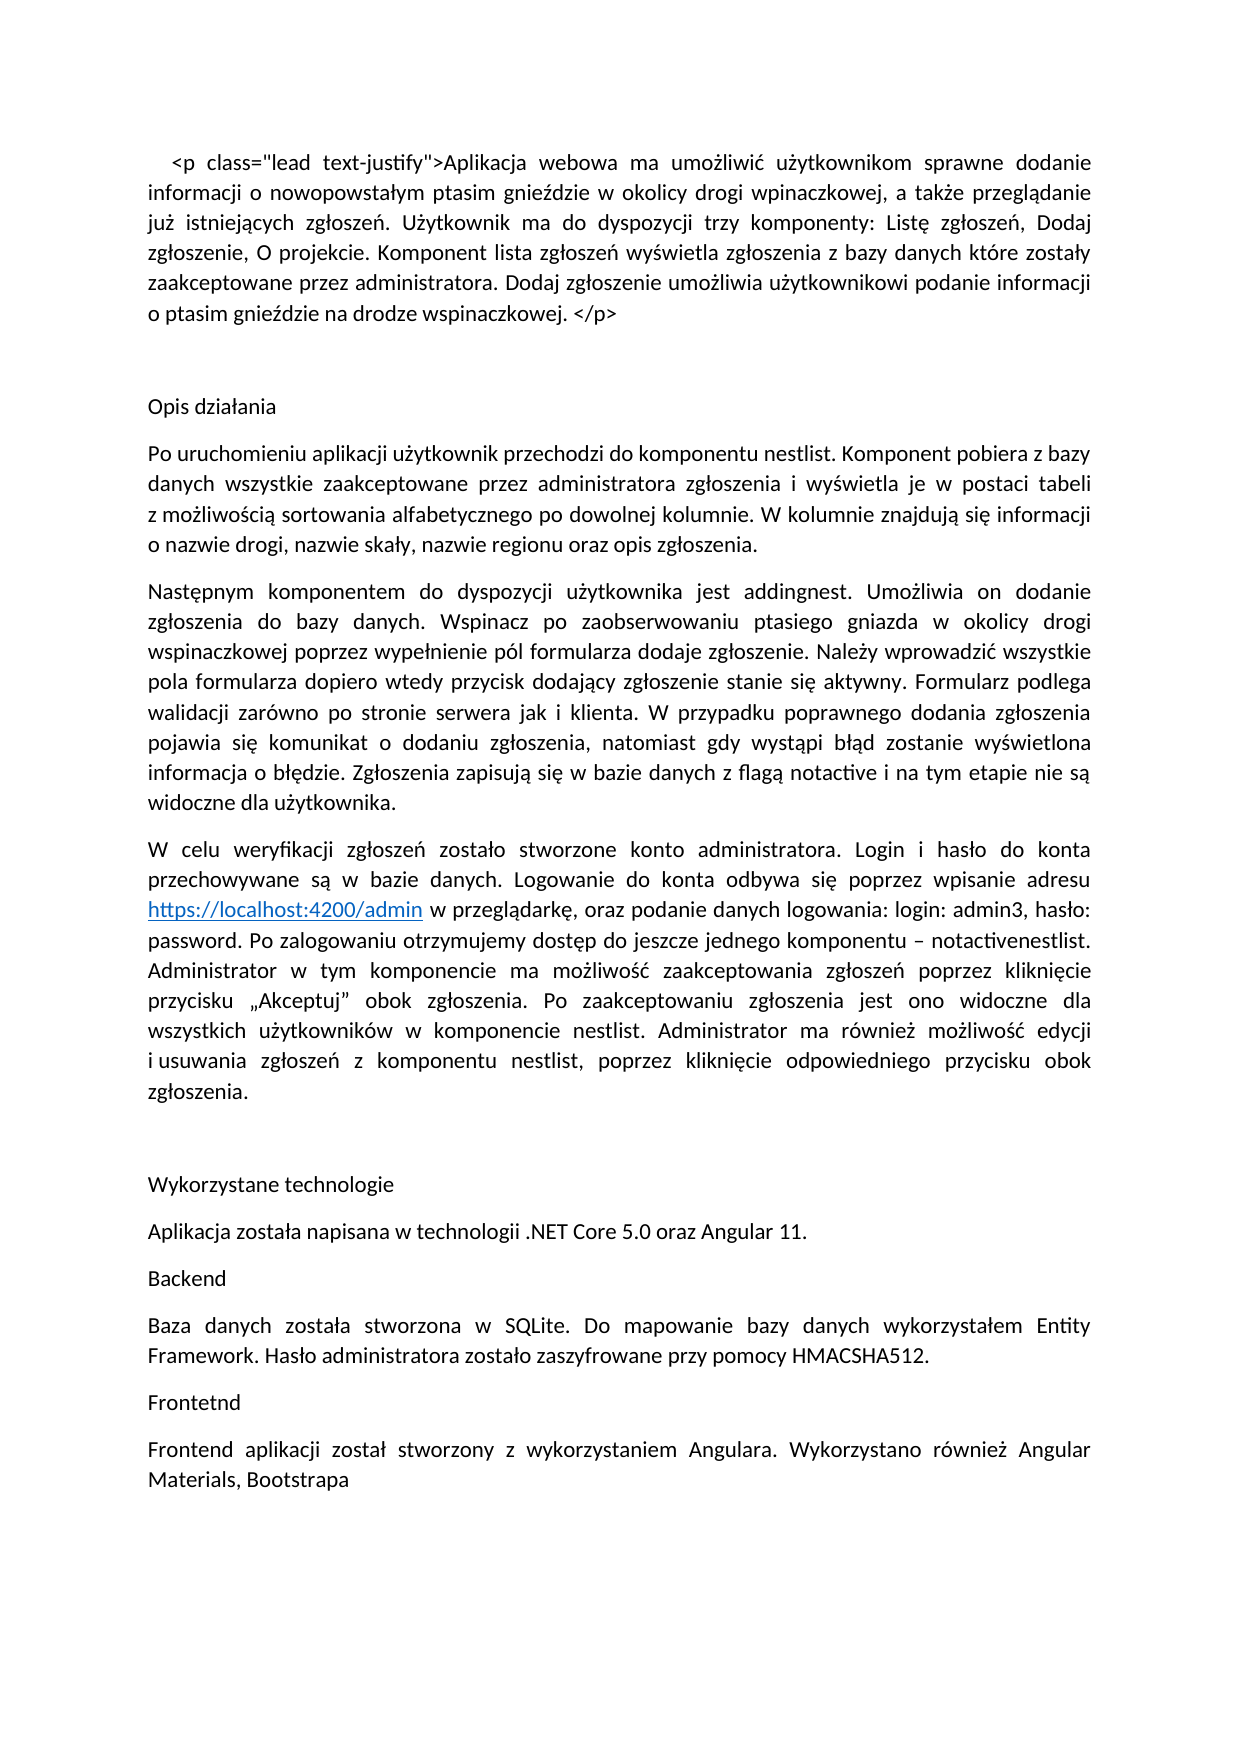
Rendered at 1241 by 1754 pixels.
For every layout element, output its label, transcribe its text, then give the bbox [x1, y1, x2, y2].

text Po uruchomieniu aplikacji użytkownik przechodzi do komponentu nestlist. Komponent pobiera z bazy danych wszystkie zaakceptowane przez administratora zgłoszenia i wyświetla je w postaci tabeli z możliwością sortowania alfabetycznego po dowolnej kolumnie. W kolumnie znajdują się informacji o nazwie drogi, nazwie skały, nazwie regionu oraz opis zgłoszenia. [148, 439, 1093, 558]
text Frontetnd [148, 1388, 1093, 1416]
text Backend [148, 1264, 1093, 1292]
text Frontend aplikacji został stworzony z wykorzystaniem Angulara. Wykorzystano również Angular Materials, Bootstrapa [148, 1435, 1093, 1493]
text Opis działania [148, 392, 1093, 420]
text Baza danych została stworzona w SQLite. Do mapowanie bazy danych wykorzystałem Entity Framework. Hasło administratora zostało zaszyfrowane przy pomocy HMACSHA512. [148, 1311, 1093, 1369]
text Następnym komponentem do dyspozycji użytkownika jest addingnest. Umożliwia on dodanie zgłoszenia do bazy danych. Wspinacz po zaobserwowaniu ptasiego gniazda w okolicy drogi wspinaczkowej poprzez wypełnienie pól formularza dodaje zgłoszenie. Należy wprowadzić wszystkie pola formularza dopiero wtedy przycisk dodający zgłoszenie stanie się aktywny. Formularz podlega walidacji zarówno po stronie serwera jak i klienta. W przypadku poprawnego dodania zgłoszenia pojawia się komunikat o dodaniu zgłoszenia, natomiast gdy wystąpi błąd zostanie wyświetlona informacja o błędzie. Zgłoszenia zapisują się w bazie danych z flagą notactive i na tym etapie nie są widoczne dla użytkownika. [148, 577, 1093, 816]
text Aplikacja została napisana w technologii .NET Core 5.0 oraz Angular 11. [148, 1217, 1093, 1245]
text <p class="lead text-justify">Aplikacja webowa ma umożliwić użytkownikom sprawne dodanie informacji o nowopowstałym ptasim gnieździe w okolicy drogi wpinaczkowej, a także przeglądanie już istniejących zgłoszeń. Użytkownik ma do dyspozycji trzy komponenty: Listę zgłoszeń, Dodaj zgłoszenie, O projekcie. Komponent lista zgłoszeń wyświetla zgłoszenia z bazy danych które zostały zaakceptowane przez administratora. Dodaj zgłoszenie umożliwia użytkownikowi podanie informacji o ptasim gnieździe na drodze wspinaczkowej. </p> [148, 148, 1093, 327]
text Wykorzystane technologie [148, 1171, 1093, 1198]
text W celu weryfikacji zgłoszeń zostało stworzone konto administratora. Login i hasło do konta przechowywane są w bazie danych. Logowanie do konta odbywa się poprzez wpisanie adresu https://localhost:4200/admin w przeglądarkę, oraz podanie danych logowania: login: admin3, hasło: password. Po zalogowaniu otrzymujemy dostęp do jeszcze jednego komponentu – notactivenestlist. Administrator w tym komponencie ma możliwość zaakceptowania zgłoszeń poprzez kliknięcie przycisku „Akceptuj” obok zgłoszenia. Po zaakceptowaniu zgłoszenia jest ono widoczne dla wszystkich użytkowników w komponencie nestlist. Administrator ma również możliwość edycji i usuwania zgłoszeń z komponentu nestlist, poprzez kliknięcie odpowiedniego przycisku obok zgłoszenia. [148, 835, 1093, 1105]
